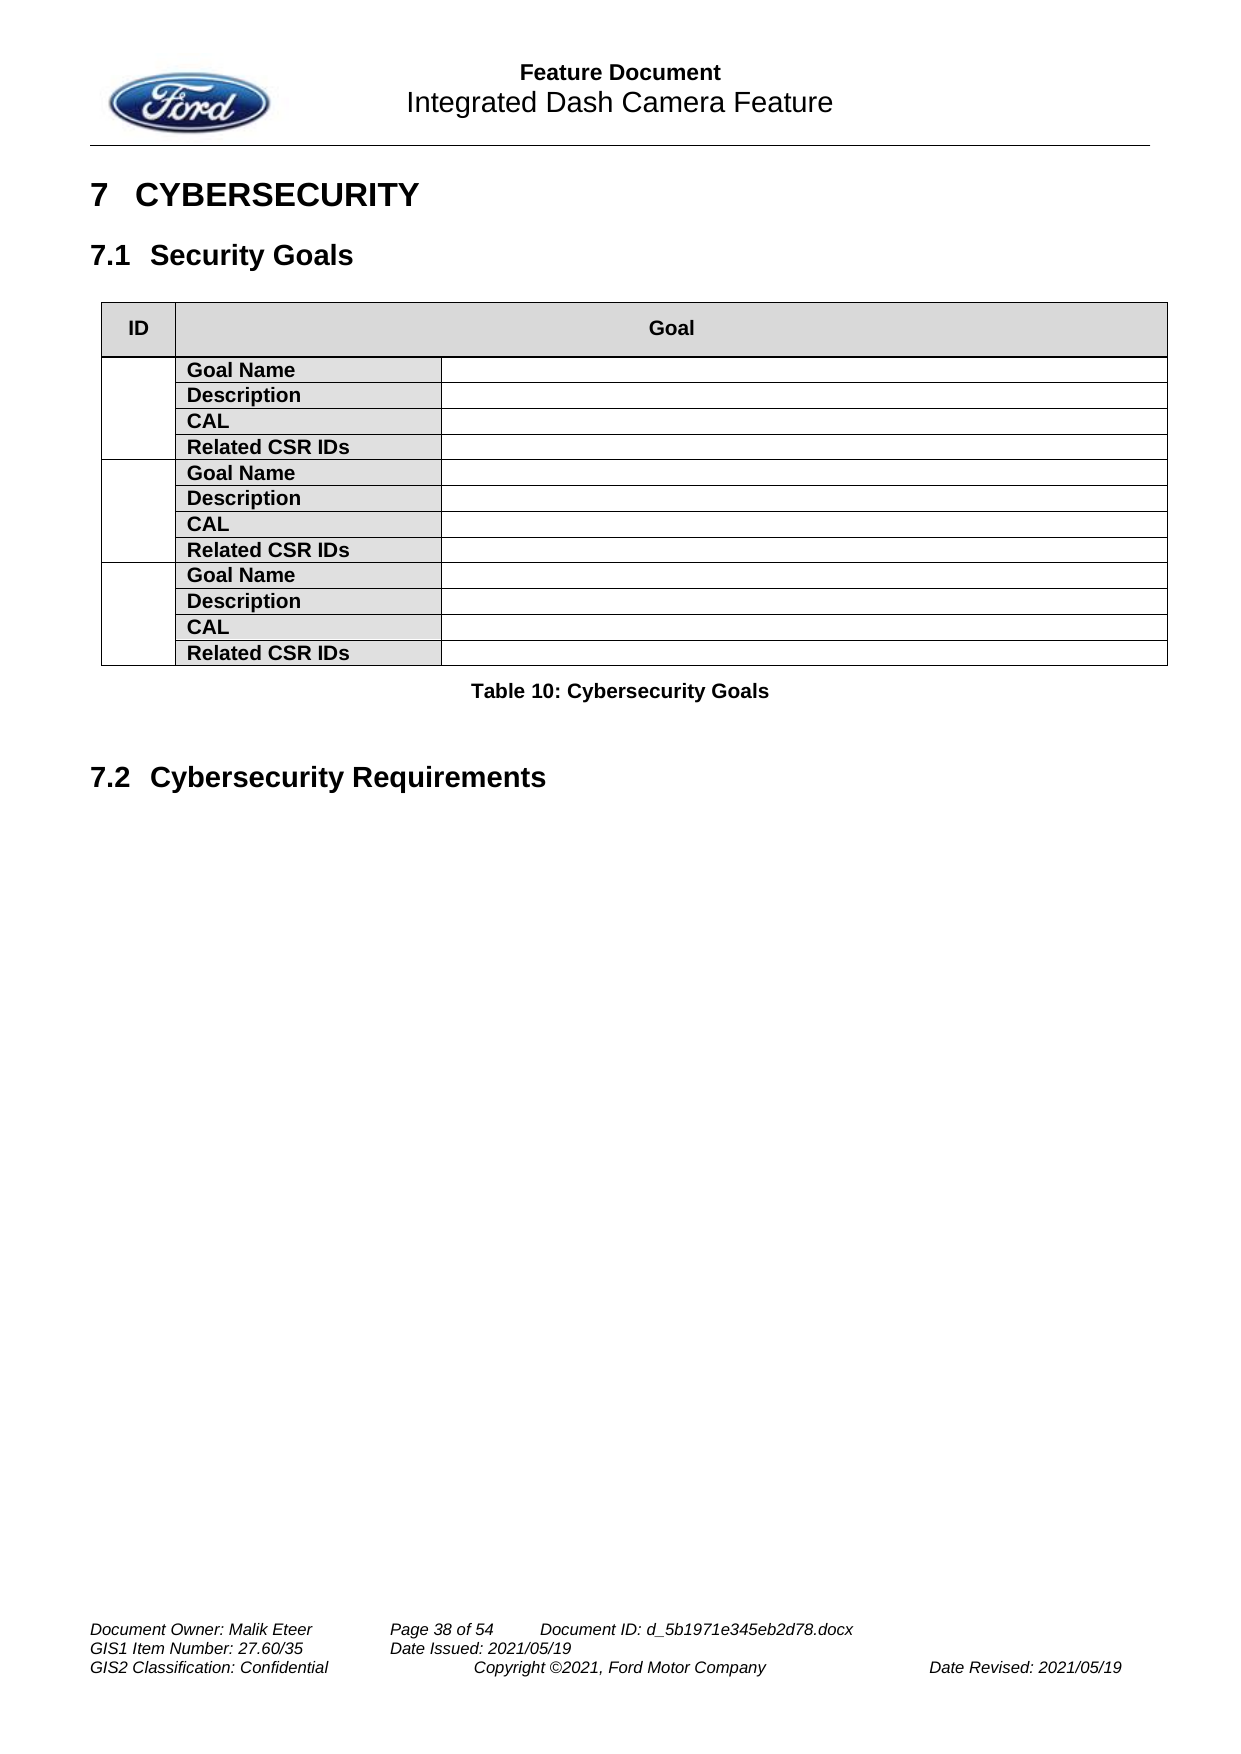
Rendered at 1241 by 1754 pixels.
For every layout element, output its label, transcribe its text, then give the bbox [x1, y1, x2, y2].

table_cell Related CSR IDs [176, 641, 441, 665]
table_cell CAL [176, 512, 441, 537]
subtitle Security Goals [90, 238, 1150, 272]
table_cell Related CSR IDs [176, 435, 441, 459]
table_cell Related CSR IDs [176, 538, 441, 562]
table_cell Description [176, 486, 441, 511]
table_cell CAL [176, 409, 441, 434]
table_cell [442, 383, 1167, 408]
table_cell CAL [176, 615, 441, 639]
table_cell [442, 563, 1167, 588]
table_cell [442, 409, 1167, 434]
table_cell Goal Name [176, 358, 441, 382]
table_header ID [102, 303, 175, 356]
table_cell [102, 563, 175, 665]
table_cell [442, 538, 1167, 562]
table_cell Description [176, 589, 441, 614]
table_cell [442, 589, 1167, 614]
subtitle Cybersecurity Requirements [90, 760, 1150, 793]
table_cell [442, 460, 1167, 485]
table_cell [442, 512, 1167, 537]
table_cell [442, 615, 1167, 639]
table_cell [442, 641, 1167, 665]
table_cell Goal Name [176, 460, 441, 485]
table_header Goal [176, 303, 1167, 356]
picture [89, 53, 290, 154]
subtitle CyberSecurity [90, 175, 1150, 213]
table_cell [442, 435, 1167, 459]
table_cell Goal Name [176, 563, 441, 588]
table_cell [102, 358, 175, 459]
table_cell [442, 486, 1167, 511]
table_cell [102, 460, 175, 562]
table_cell Description [176, 383, 441, 408]
table_cell [442, 358, 1167, 382]
